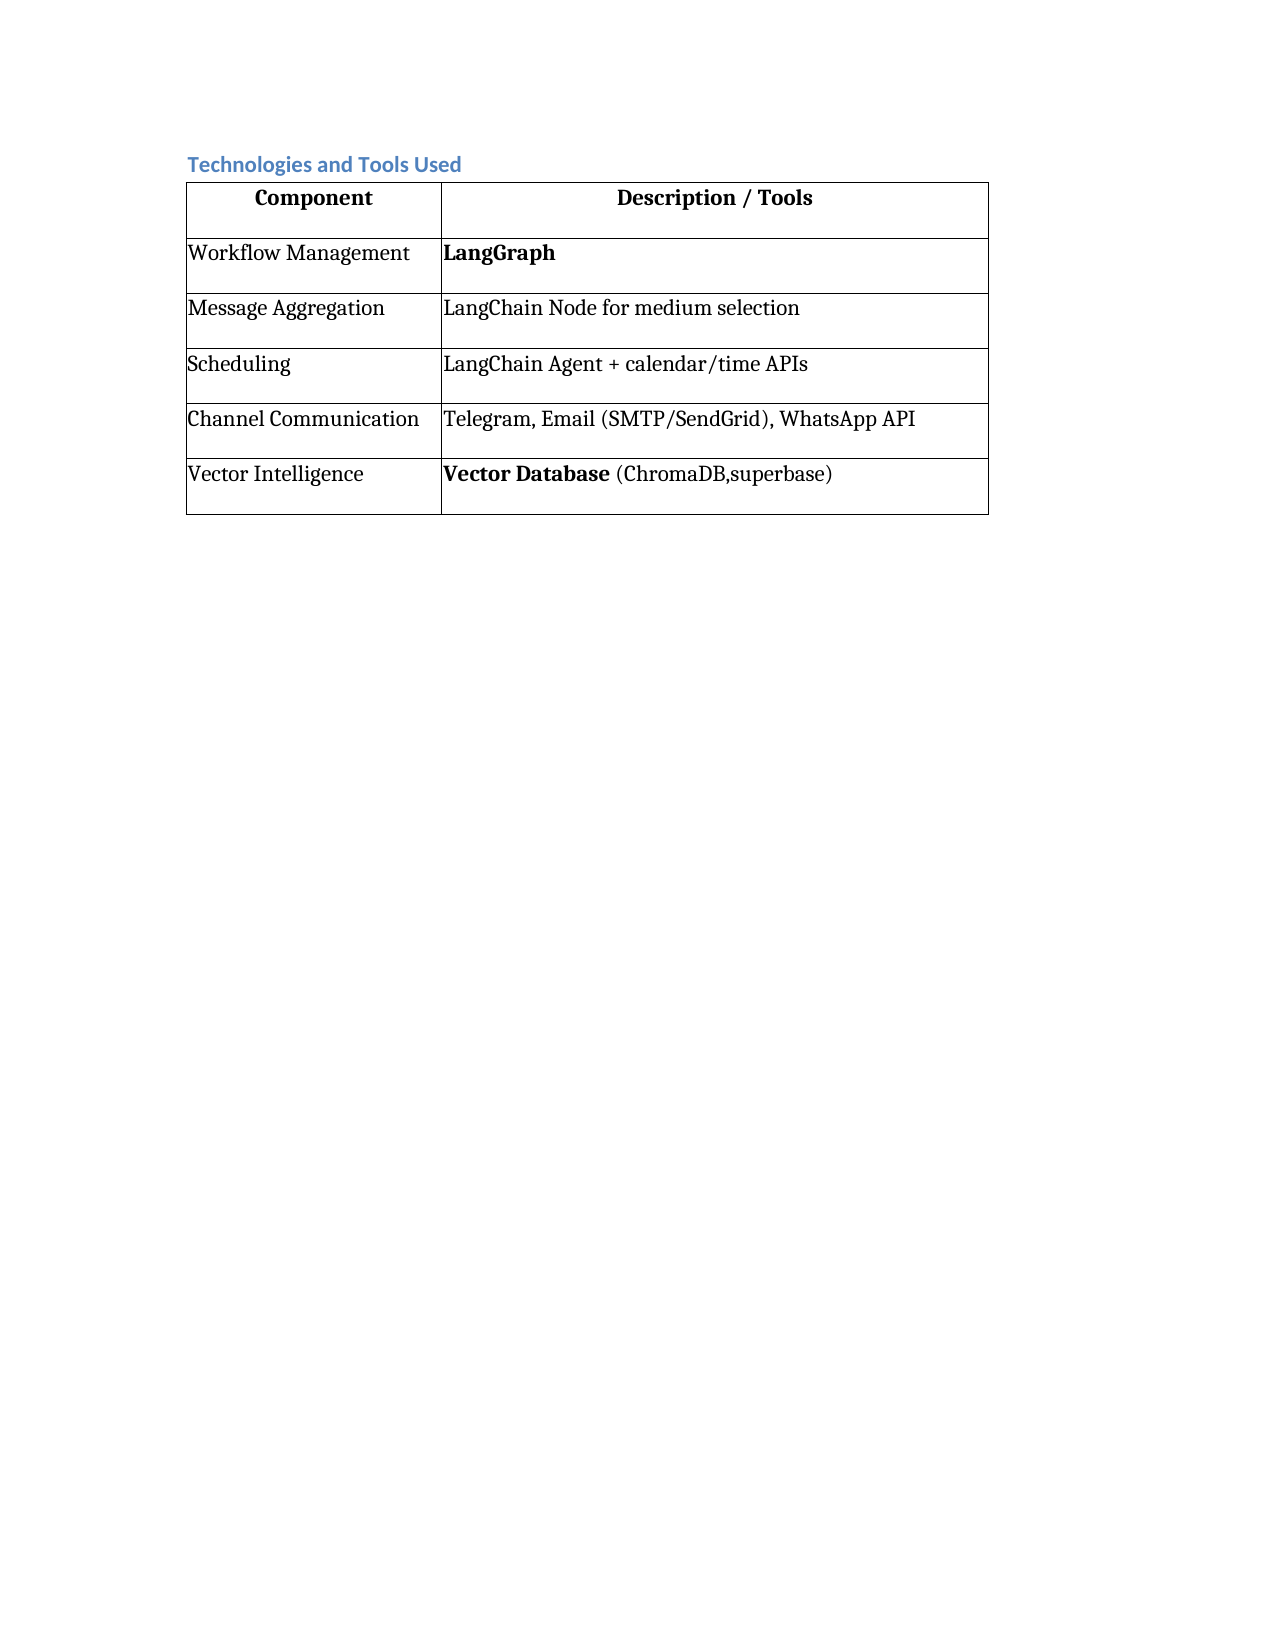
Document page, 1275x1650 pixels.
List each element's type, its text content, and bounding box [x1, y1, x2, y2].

table_cell Workflow Management [187, 239, 441, 293]
table_cell Vector Intelligence [187, 459, 441, 513]
table_cell Scheduling [187, 349, 441, 403]
table_cell LangChain Agent + calendar/time APIs [442, 349, 988, 403]
table_header Description / Tools [442, 183, 988, 237]
table_cell LangGraph [442, 239, 988, 293]
table_cell Channel Communication [187, 404, 441, 458]
table_cell Telegram, Email (SMTP/SendGrid), WhatsApp API [442, 404, 988, 458]
table_cell LangChain Node for medium selection [442, 294, 988, 348]
subtitle Technologies and Tools Used [187, 150, 1087, 178]
table_header Component [187, 183, 441, 237]
table_cell Message Aggregation [187, 294, 441, 348]
table_cell Vector Database (ChromaDB,superbase) [442, 459, 988, 513]
